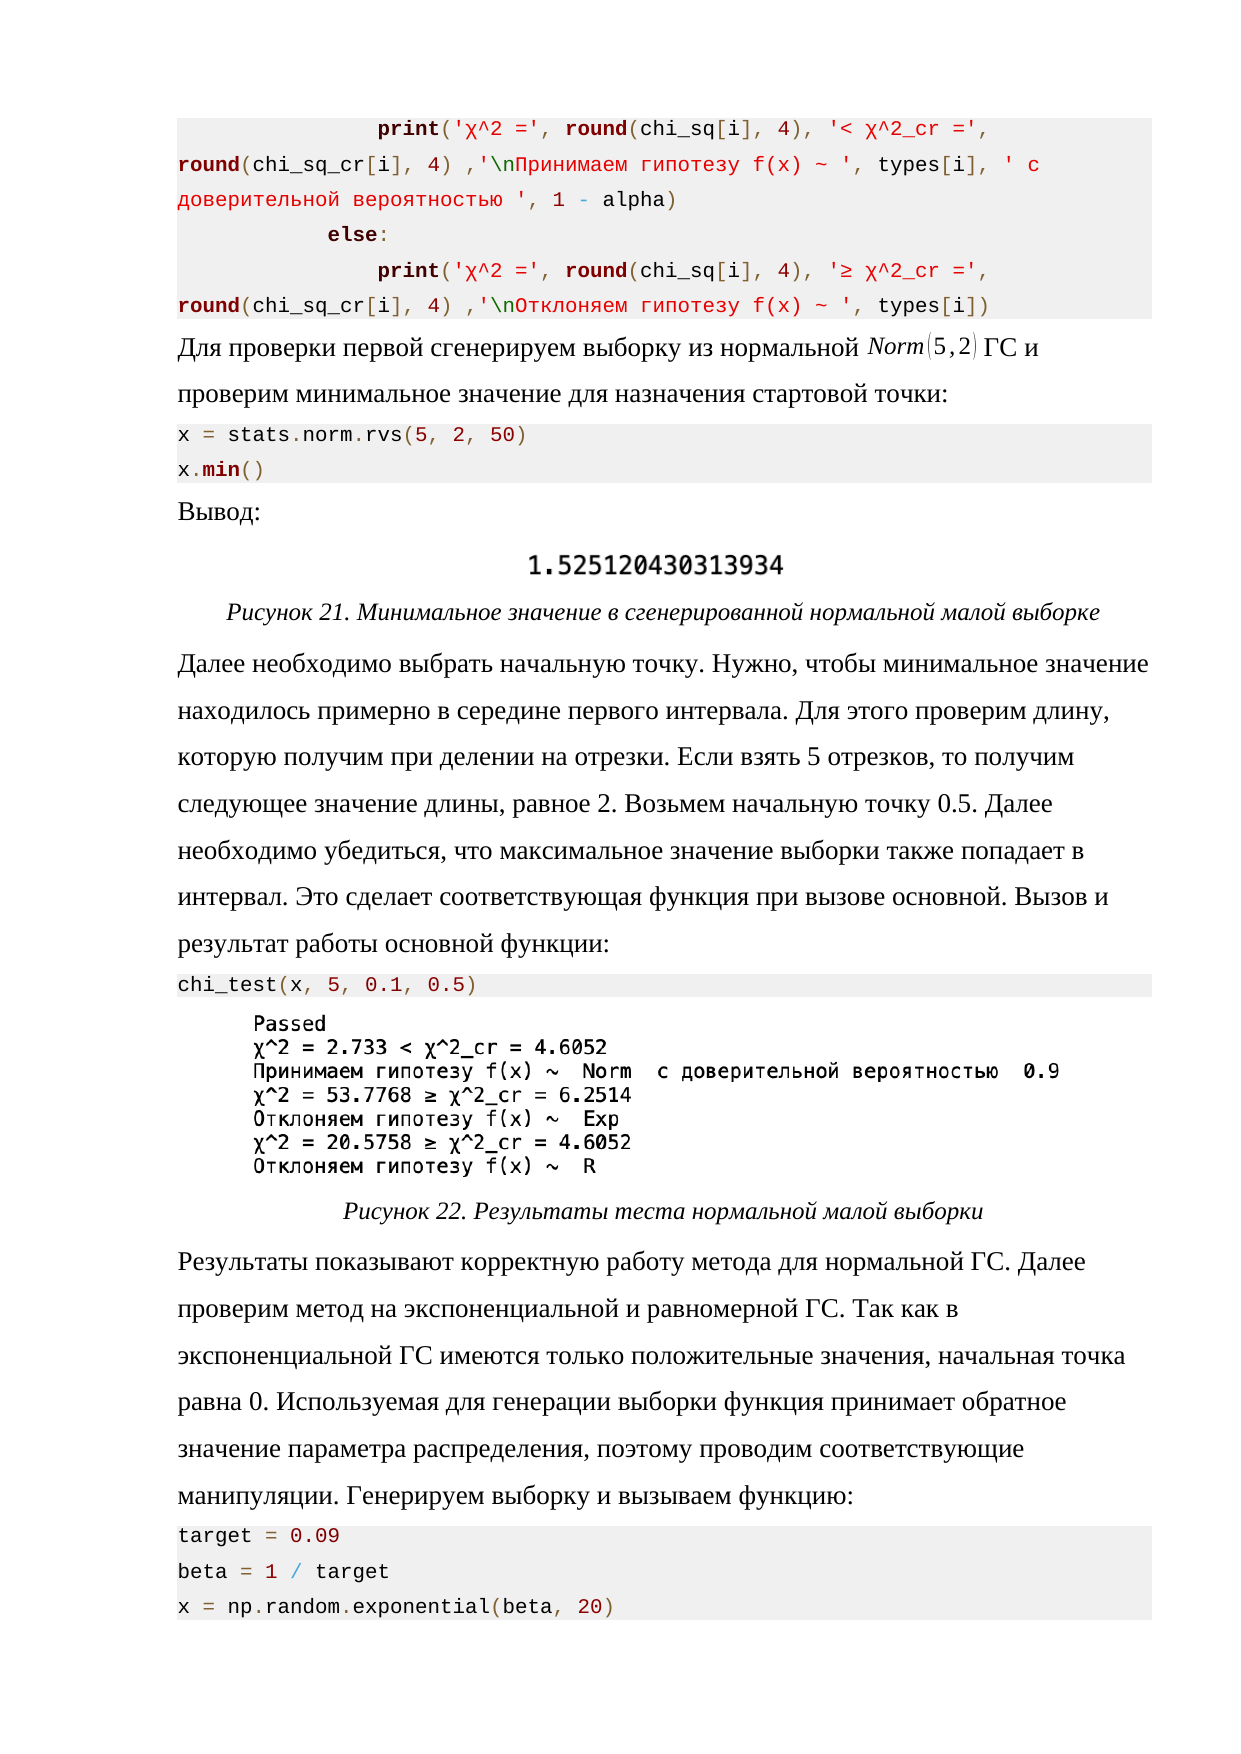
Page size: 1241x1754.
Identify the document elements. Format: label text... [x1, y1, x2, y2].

text x = np.random.exponential(beta, 20) [177, 1596, 1152, 1620]
picture [524, 541, 804, 584]
text x.min() [177, 459, 1152, 483]
text print('χ^2 =', round(chi_sq[i], 4), '≥ χ^2_cr =', round(chi_sq_cr[i], 4) ,'\nОтклоняем гипотезу f(x) ~ ', types[i]) [177, 260, 1152, 319]
text Рисунок 22. Результаты теста нормальной малой выборки [177, 1196, 1152, 1225]
text Рисунок 21. Минимальное значение в сгенерированной нормальной малой выборке [177, 597, 1152, 626]
text target = 0.09 [177, 1526, 1152, 1549]
text print('χ^2 =', round(chi_sq[i], 4), '< χ^2_cr =', round(chi_sq_cr[i], 4) ,'\nПринимаем гипотезу f(x) ~ ', types[i], ' с доверительной вероятностью ', 1 - alpha) [177, 118, 1152, 213]
text else: [177, 224, 1152, 248]
text Вывод: [177, 495, 1152, 526]
text beta = 1 / target [177, 1561, 1152, 1584]
picture [250, 1009, 1079, 1182]
text Для проверки первой сгенерируем выборку из нормальной ГС и проверим минимальное значение для назначения стартовой точки: [177, 331, 1152, 408]
text x = stats.norm.rvs(5, 2, 50) [177, 424, 1152, 448]
text chi_test(x, 5, 0.1, 0.5) [177, 974, 1152, 997]
text Далее необходимо выбрать начальную точку. Нужно, чтобы минимальное значение находилось примерно в середине первого интервала. Для этого проверим длину, которую получим при делении на отрезки. Если взять 5 отрезков, то получим следующее значение длины, равное 2. Возьмем начальную точку 0.5. Далее необходимо убедиться, что максимальное значение выборки также попадает в интервал. Это сделает соответствующая функция при вызове основной. Вызов и результат работы основной функции: [177, 647, 1152, 958]
text Результаты показывают корректную работу метода для нормальной ГС. Далее проверим метод на экспоненциальной и равномерной ГС. Так как в экспоненциальной ГС имеются только положительные значения, начальная точка равна 0. Используемая для генерации выборки функция принимает обратное значение параметра распределения, поэтому проводим соответствующие манипуляции. Генерируем выборку и вызываем функцию: [177, 1246, 1152, 1510]
